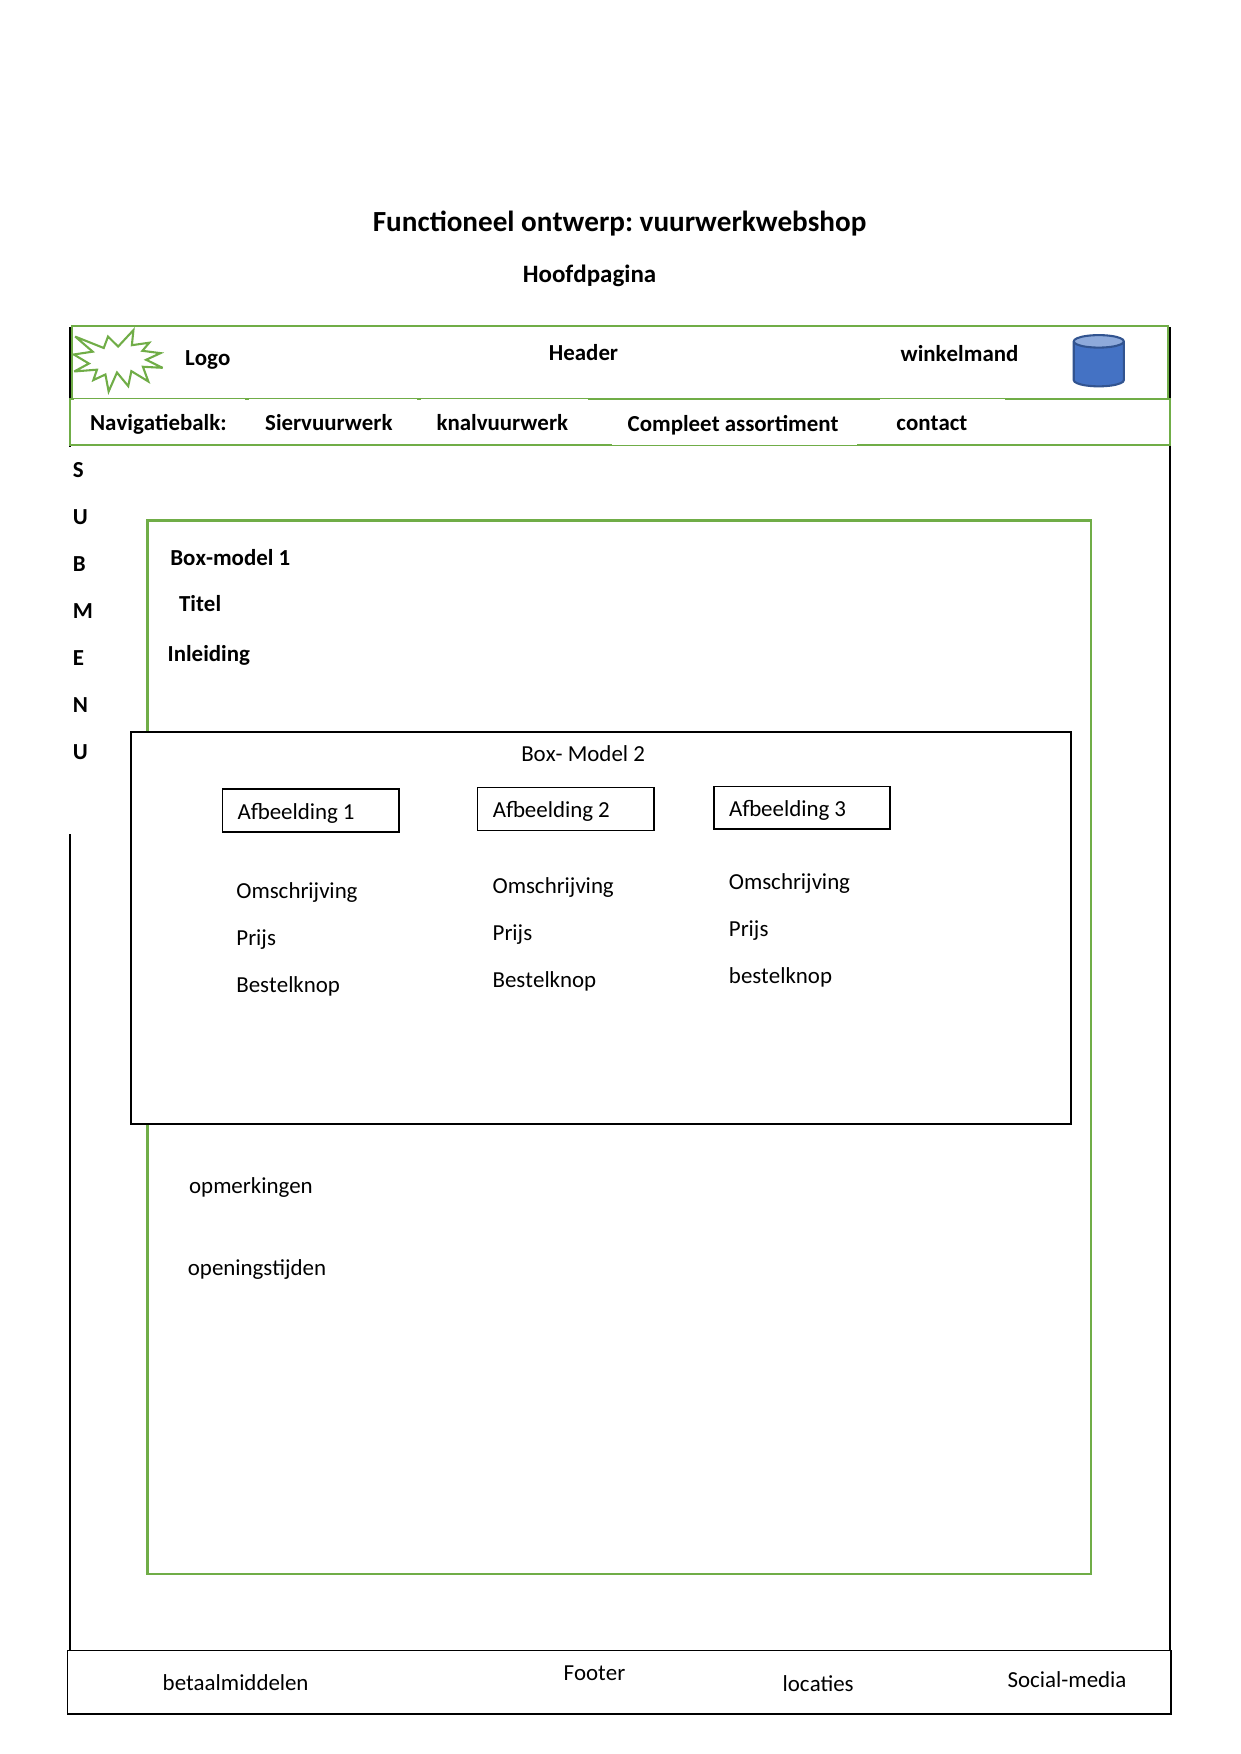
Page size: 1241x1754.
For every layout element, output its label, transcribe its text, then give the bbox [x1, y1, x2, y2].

text Functioneel ontwerp: vuurwerkwebshop [373, 203, 1093, 238]
text Hoofdpagina [448, 258, 1093, 288]
